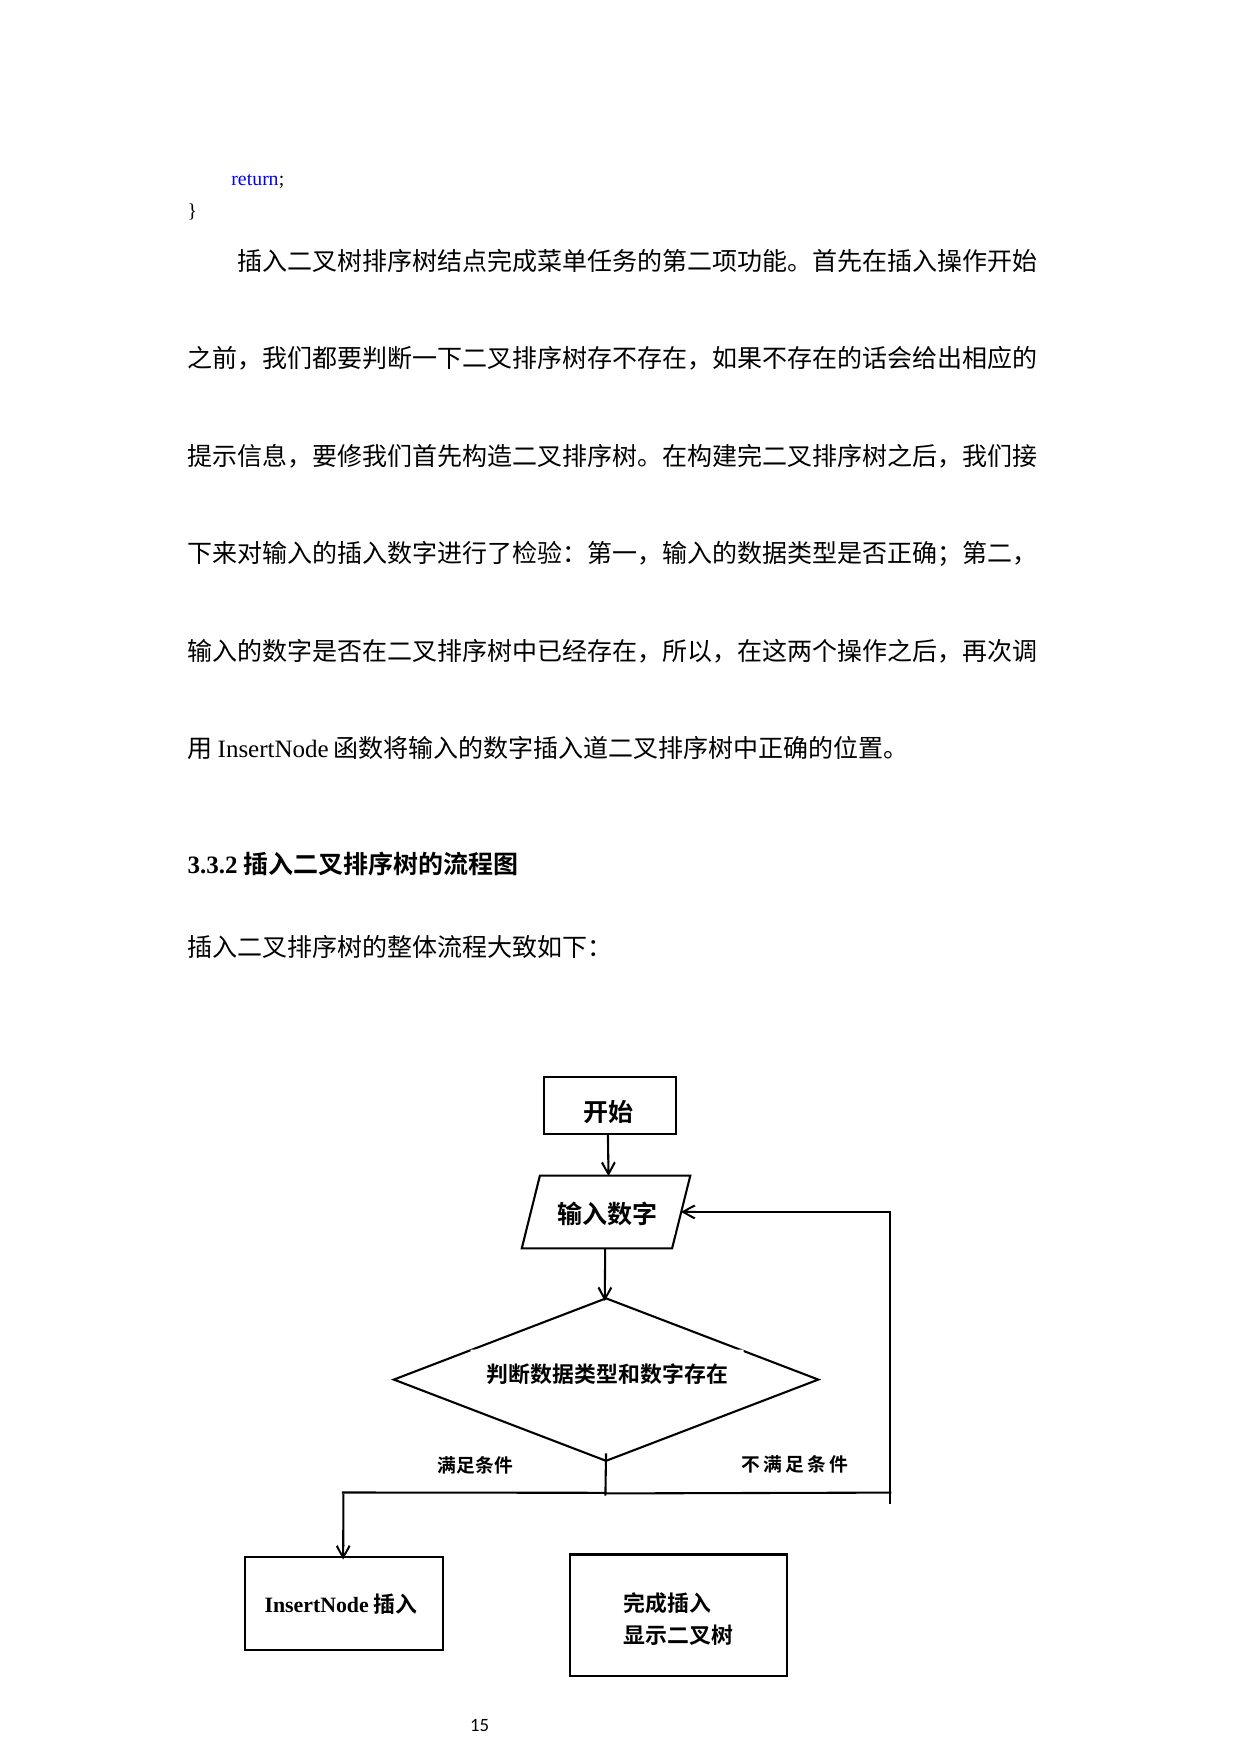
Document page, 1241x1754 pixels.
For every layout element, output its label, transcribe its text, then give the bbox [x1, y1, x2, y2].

text 插入二叉排序树的整体流程大致如下： [187, 913, 1053, 978]
text 插入二叉树排序树结点完成菜单任务的第二项功能。首先在插入操作开始之前，我们都要判断一下二叉排序树存不存在，如果不存在的话会给出相应的提示信息，要修我们首先构造二叉排序树。在构建完二叉排序树之后，我们接下来对输入的插入数字进行了检验：第一，输入的数据类型是否正确；第二，输入的数字是否在二叉排序树中已经存在，所以，在这两个操作之后，再次调用InsertNode函数将输入的数字插入道二叉排序树中正确的位置。 [187, 227, 1053, 779]
text } [187, 194, 1053, 227]
text return; [187, 162, 1053, 194]
text 3.3.2 插入二叉排序树的流程图 [187, 830, 1053, 895]
